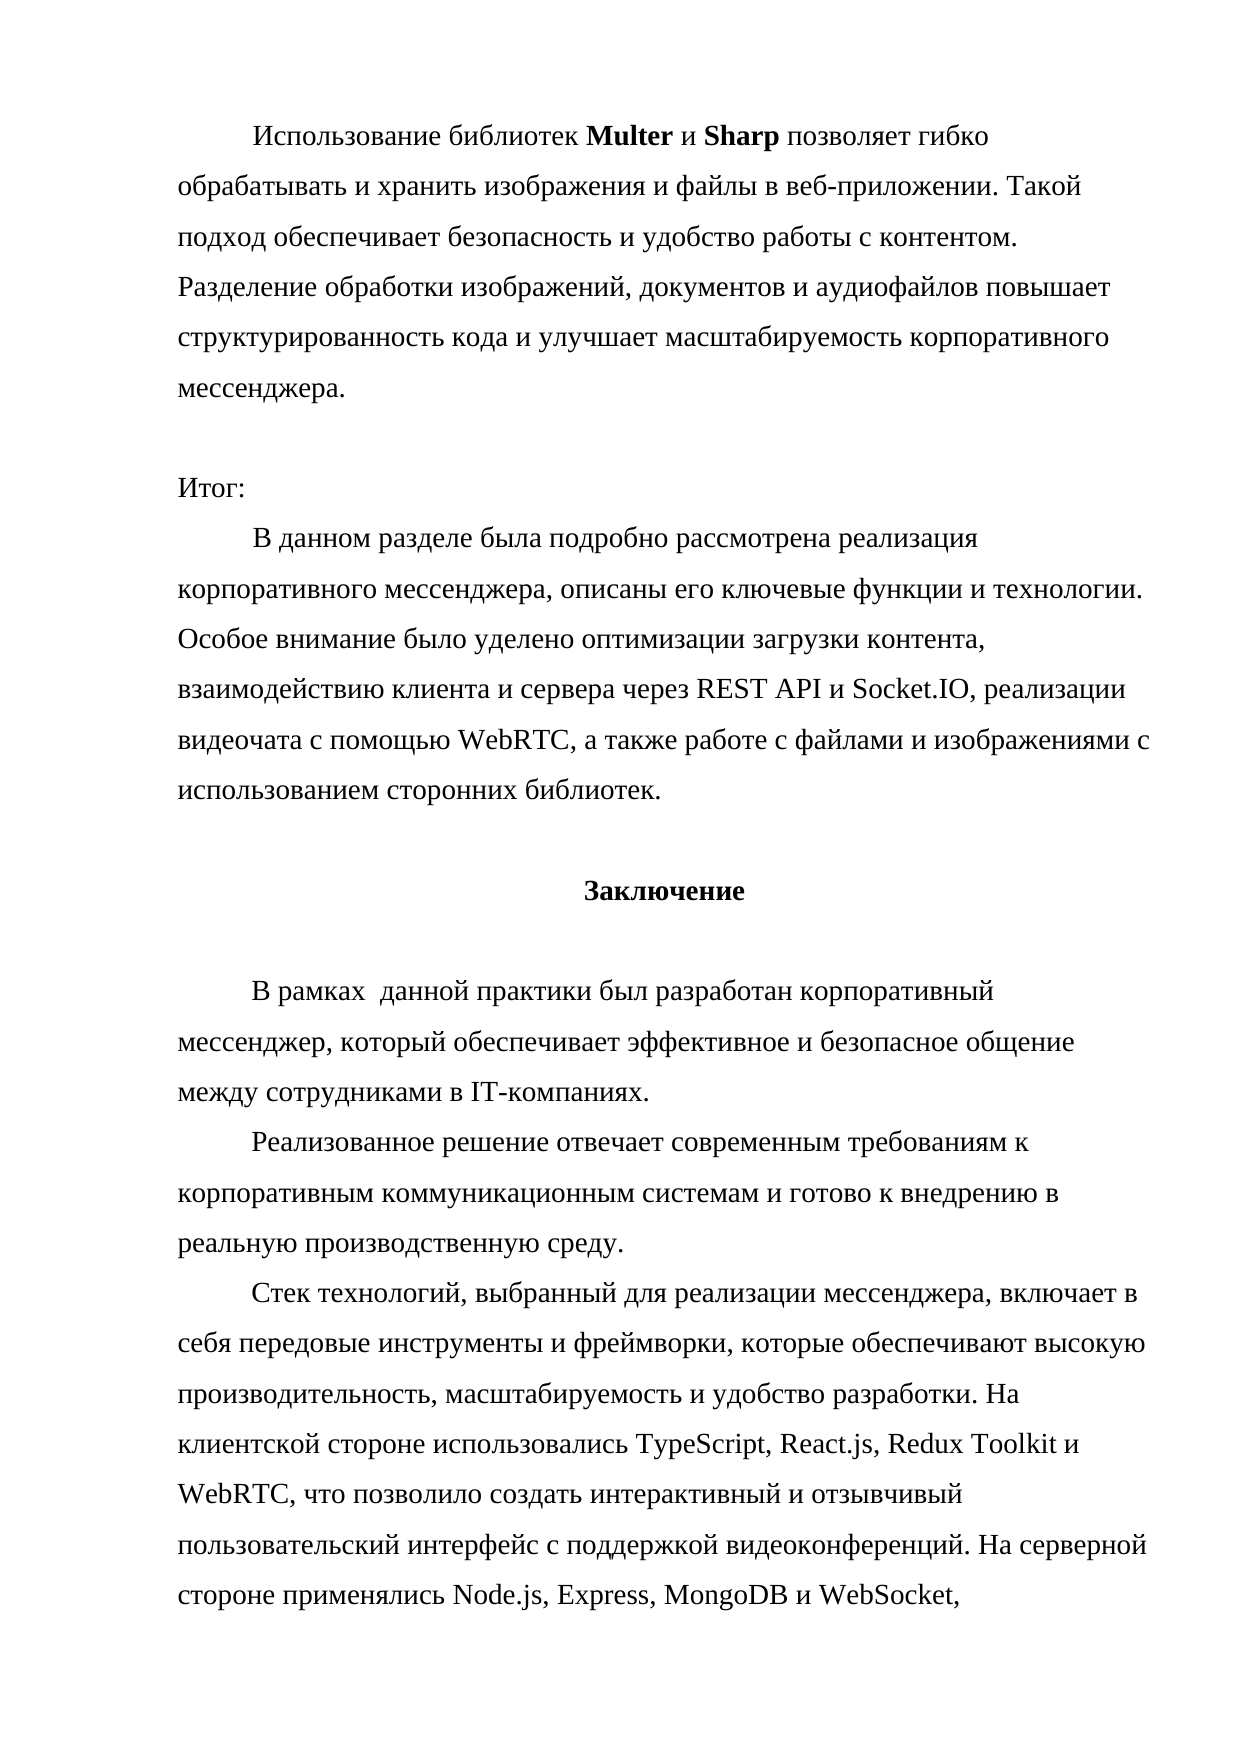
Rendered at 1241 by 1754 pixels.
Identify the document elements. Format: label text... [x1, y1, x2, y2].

text В данном разделе была подробно рассмотрена реализация корпоративного мессенджера, описаны его ключевые функции и технологии. Особое внимание было уделено оптимизации загрузки контента, взаимодействию клиента и сервера через REST API и Socket.IO, реализации видеочата с помощью WebRTC, а также работе с файлами и изображениями с использованием сторонних библиотек. [177, 521, 1152, 806]
text Реализованное решение отвечает современным требованиям к корпоративным коммуникационным системам и готово к внедрению в реальную производственную среду. [177, 1124, 1152, 1258]
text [177, 1275, 1152, 1611]
text В рамках данной практики был разработан корпоративный мессенджер, который обеспечивает эффективное и безопасное общение между сотрудниками в IT-компаниях. [177, 973, 1152, 1108]
text Использование библиотек Multer и Sharp позволяет гибко обрабатывать и хранить изображения и файлы в веб-приложении. Такой подход обеспечивает безопасность и удобство работы с контентом. Разделение обработки изображений, документов и аудиофайлов повышает структурированность кода и улучшает масштабируемость корпоративного мессенджера. [177, 118, 1152, 403]
text Заключение [177, 873, 1152, 906]
text Итог: [177, 470, 1152, 504]
